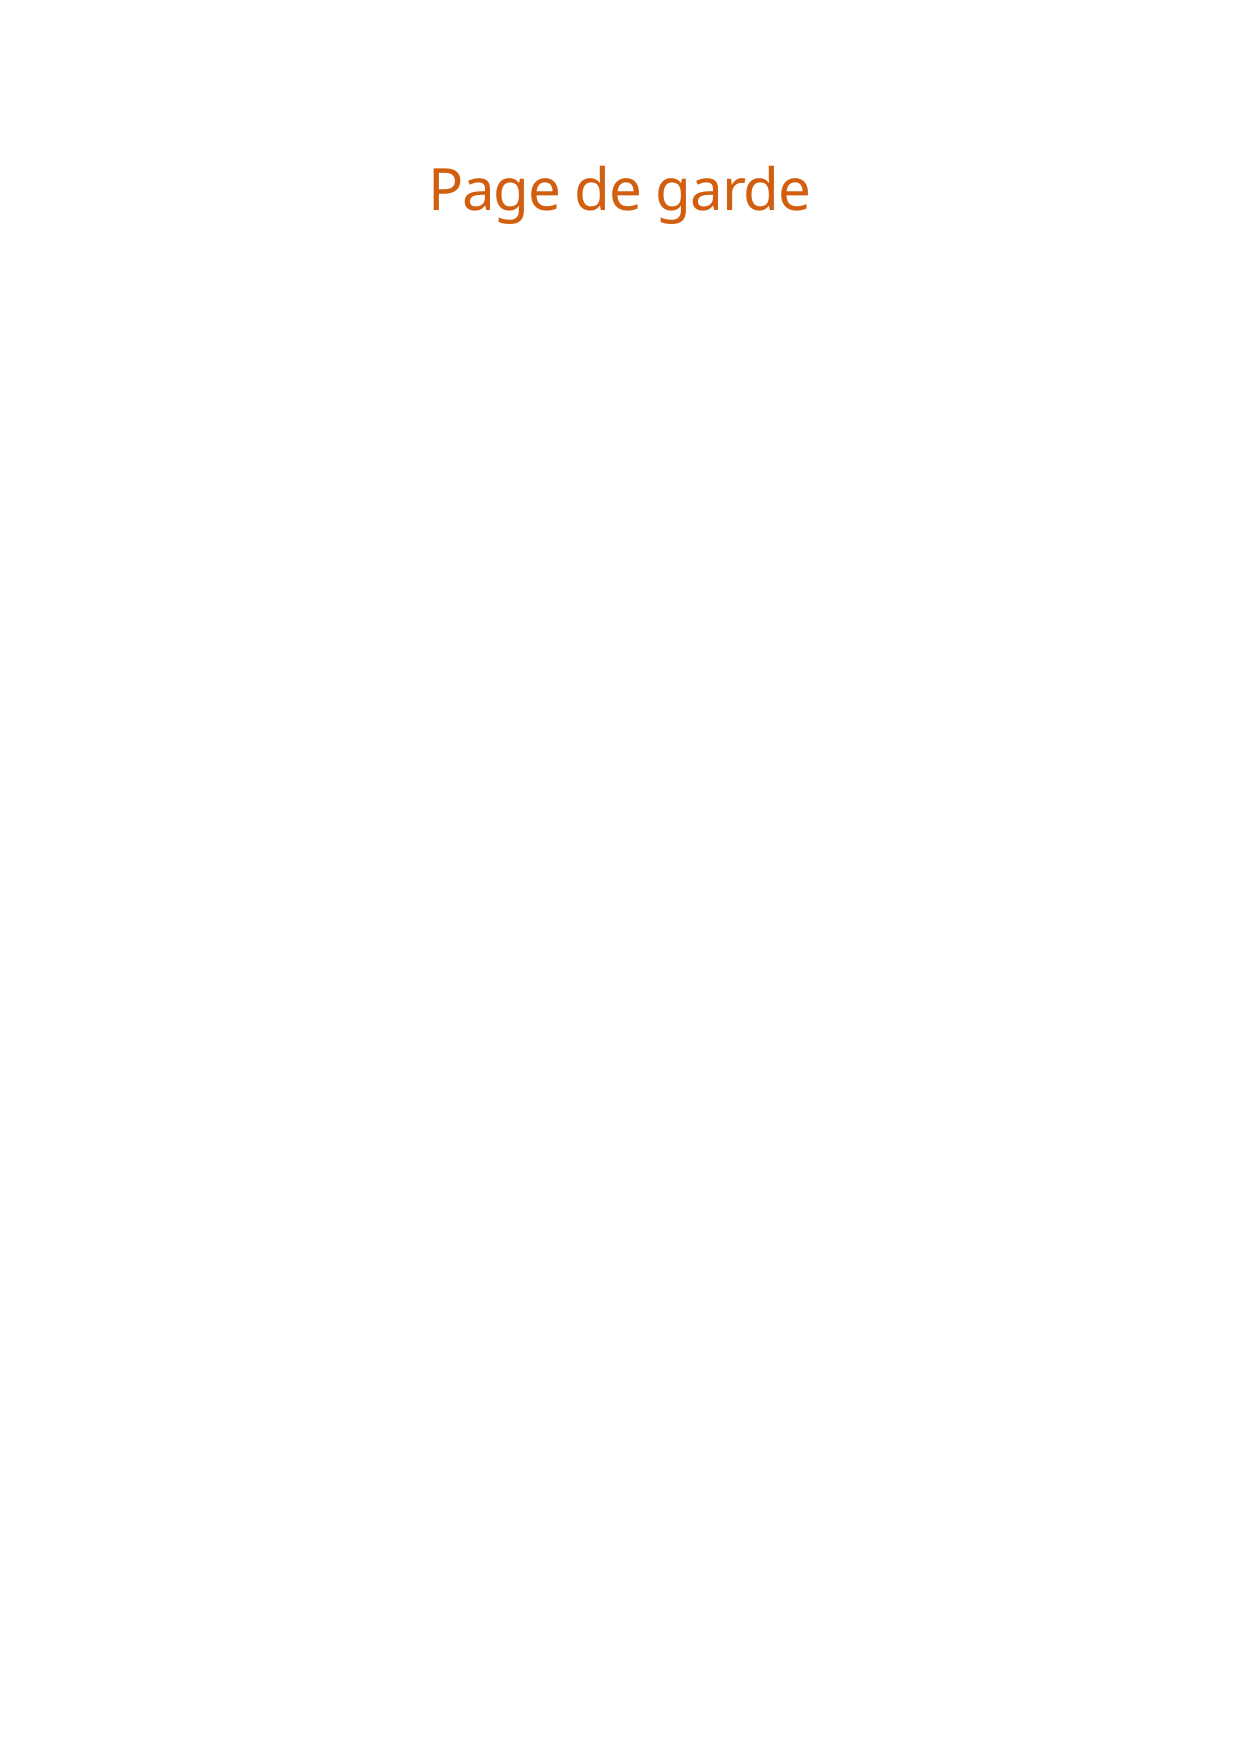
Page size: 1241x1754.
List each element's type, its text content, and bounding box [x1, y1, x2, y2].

title Page de garde [148, 148, 1093, 227]
